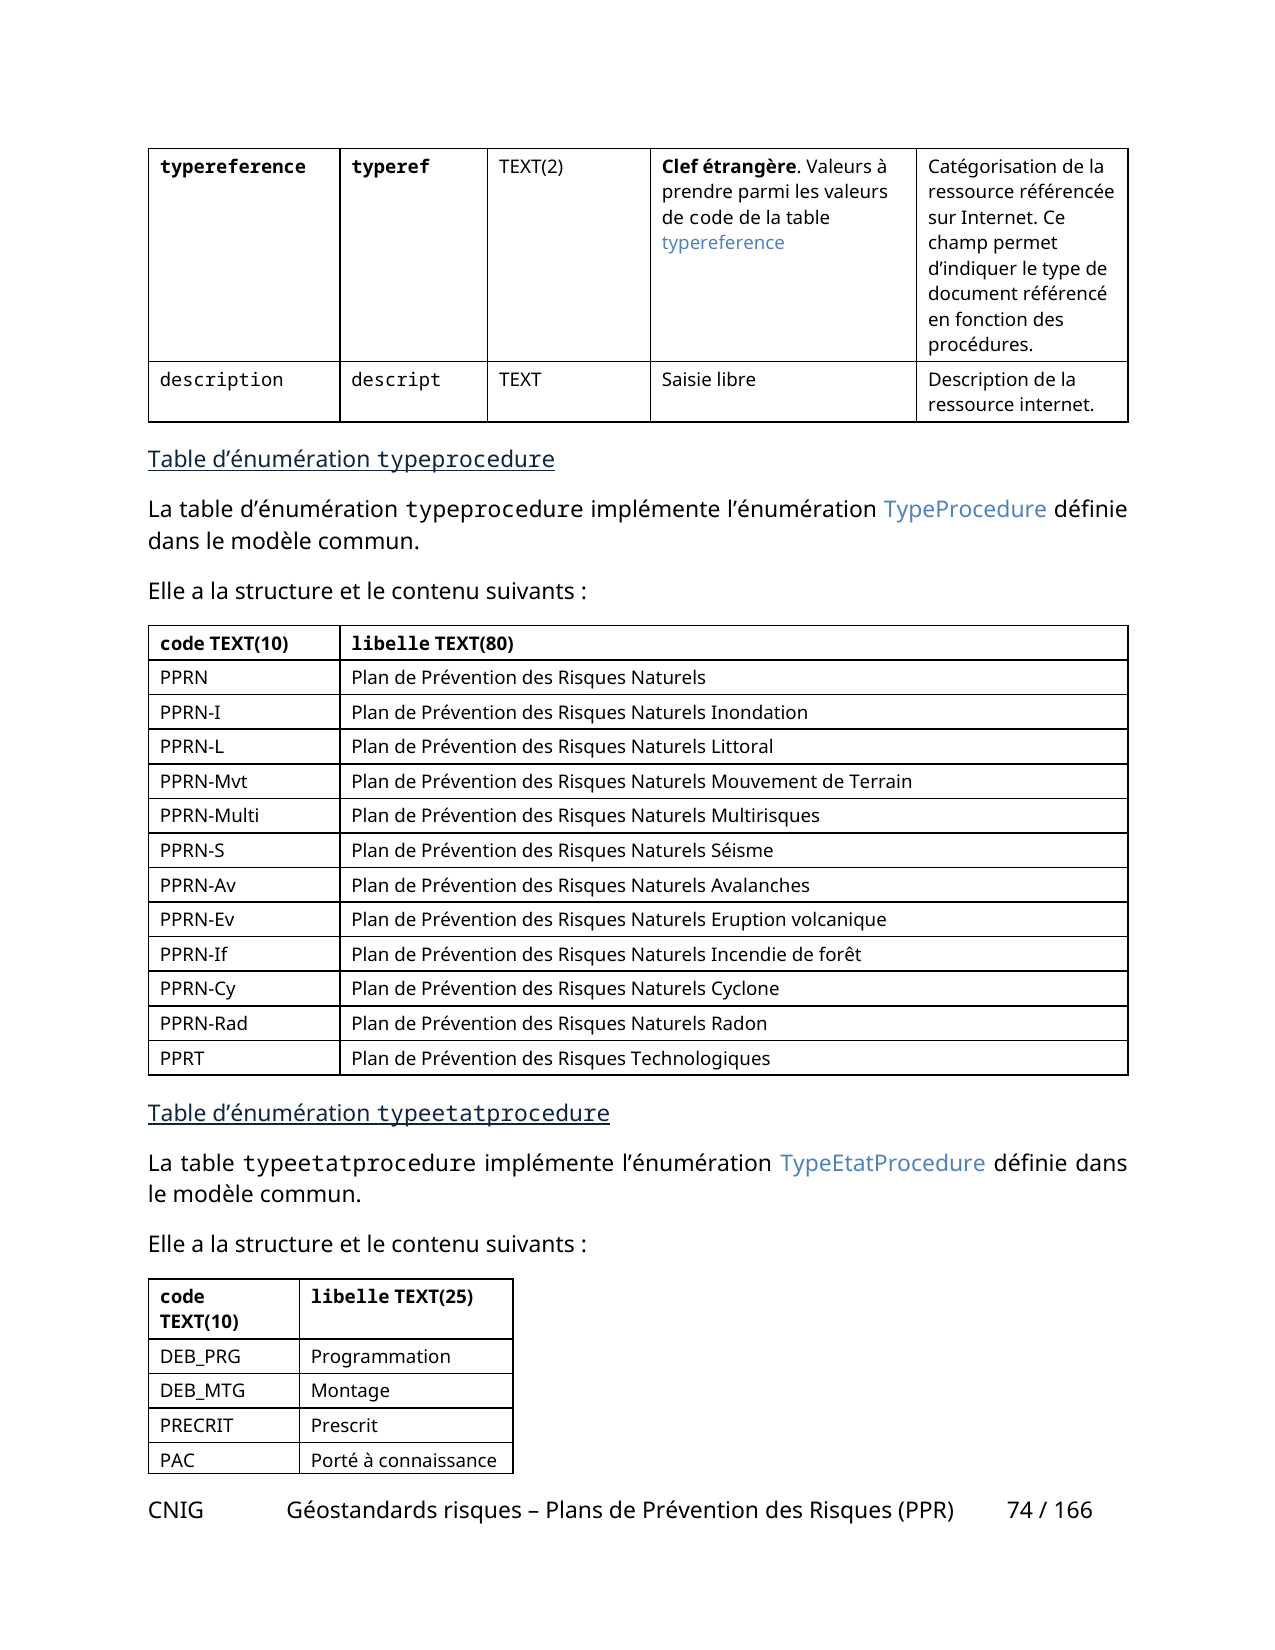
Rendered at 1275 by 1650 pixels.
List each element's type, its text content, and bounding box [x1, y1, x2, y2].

table_cell Plan de Prévention des Risques Naturels Multirisques [341, 799, 1127, 832]
table_cell Prescrit [300, 1409, 512, 1442]
table_cell TEXT(2) [488, 149, 650, 361]
table_cell PPRN-I [149, 695, 339, 728]
table_cell PPRN-L [149, 730, 339, 763]
table_cell PPRN-S [149, 834, 339, 867]
table_cell PPRN-Multi [149, 799, 339, 832]
table_cell PPRN [149, 661, 339, 694]
table_cell PPRN-Ev [149, 903, 339, 936]
table_cell Plan de Prévention des Risques Technologiques [341, 1041, 1127, 1074]
text Elle a la structure et le contenu suivants : [148, 574, 1127, 606]
table_cell typeref [341, 149, 487, 361]
table_cell DEB_PRG [149, 1340, 299, 1372]
table_cell Montage [300, 1374, 512, 1407]
table_cell description [149, 362, 339, 421]
table_header libelle TEXT(80) [341, 626, 1127, 659]
table_cell Programmation [300, 1340, 512, 1372]
table_cell PPRN-Mvt [149, 765, 339, 797]
table_cell Plan de Prévention des Risques Naturels Cyclone [341, 972, 1127, 1005]
table_cell DEB_MTG [149, 1374, 299, 1407]
subtitle Table d’énumération typeetatprocedure [148, 1097, 1127, 1128]
table_cell Plan de Prévention des Risques Naturels Séisme [341, 834, 1127, 867]
table_cell PPRN-Rad [149, 1007, 339, 1039]
text La table d’énumération typeprocedure implémente l’énumération TypeProcedure définie dans le modèle commun. [148, 493, 1127, 556]
table_cell Plan de Prévention des Risques Naturels Radon [341, 1007, 1127, 1039]
table_cell PPRN-Av [149, 868, 339, 901]
table_cell Plan de Prévention des Risques Naturels [341, 661, 1127, 694]
table_cell Plan de Prévention des Risques Naturels Avalanches [341, 868, 1127, 901]
table_cell PPRN-Cy [149, 972, 339, 1005]
table_cell Plan de Prévention des Risques Naturels Mouvement de Terrain [341, 765, 1127, 797]
text Elle a la structure et le contenu suivants : [148, 1228, 1127, 1259]
table_cell Plan de Prévention des Risques Naturels Inondation [341, 695, 1127, 728]
table_cell Plan de Prévention des Risques Naturels Eruption volcanique [341, 903, 1127, 936]
table_cell Description de la ressource internet. [917, 362, 1127, 421]
table_cell PRECRIT [149, 1409, 299, 1442]
table_cell PAC [149, 1443, 299, 1472]
table_cell Catégorisation de la ressource référencée sur Internet. Ce champ permet d’indiquer le type de document référencé en fonction des procédures. [917, 149, 1127, 361]
table_header code TEXT(10) [149, 1280, 299, 1338]
text La table typeetatprocedure implémente l’énumération TypeEtatProcedure définie dans le modèle commun. [148, 1147, 1127, 1209]
table_header libelle TEXT(25) [300, 1280, 512, 1338]
table_cell PPRN-If [149, 937, 339, 970]
table_cell PPRT [149, 1041, 339, 1074]
table_cell Plan de Prévention des Risques Naturels Littoral [341, 730, 1127, 763]
table_header code TEXT(10) [149, 626, 339, 659]
subtitle Table d’énumération typeprocedure [148, 443, 1127, 474]
table_cell Saisie libre [651, 362, 916, 421]
table_cell Clef étrangère. Valeurs à prendre parmi les valeurs de code de la table typereference [651, 149, 916, 361]
table_cell TEXT [488, 362, 650, 421]
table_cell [300, 1443, 512, 1472]
table_cell descript [341, 362, 487, 421]
table_cell typereference [149, 149, 339, 361]
table_cell Plan de Prévention des Risques Naturels Incendie de forêt [341, 937, 1127, 970]
